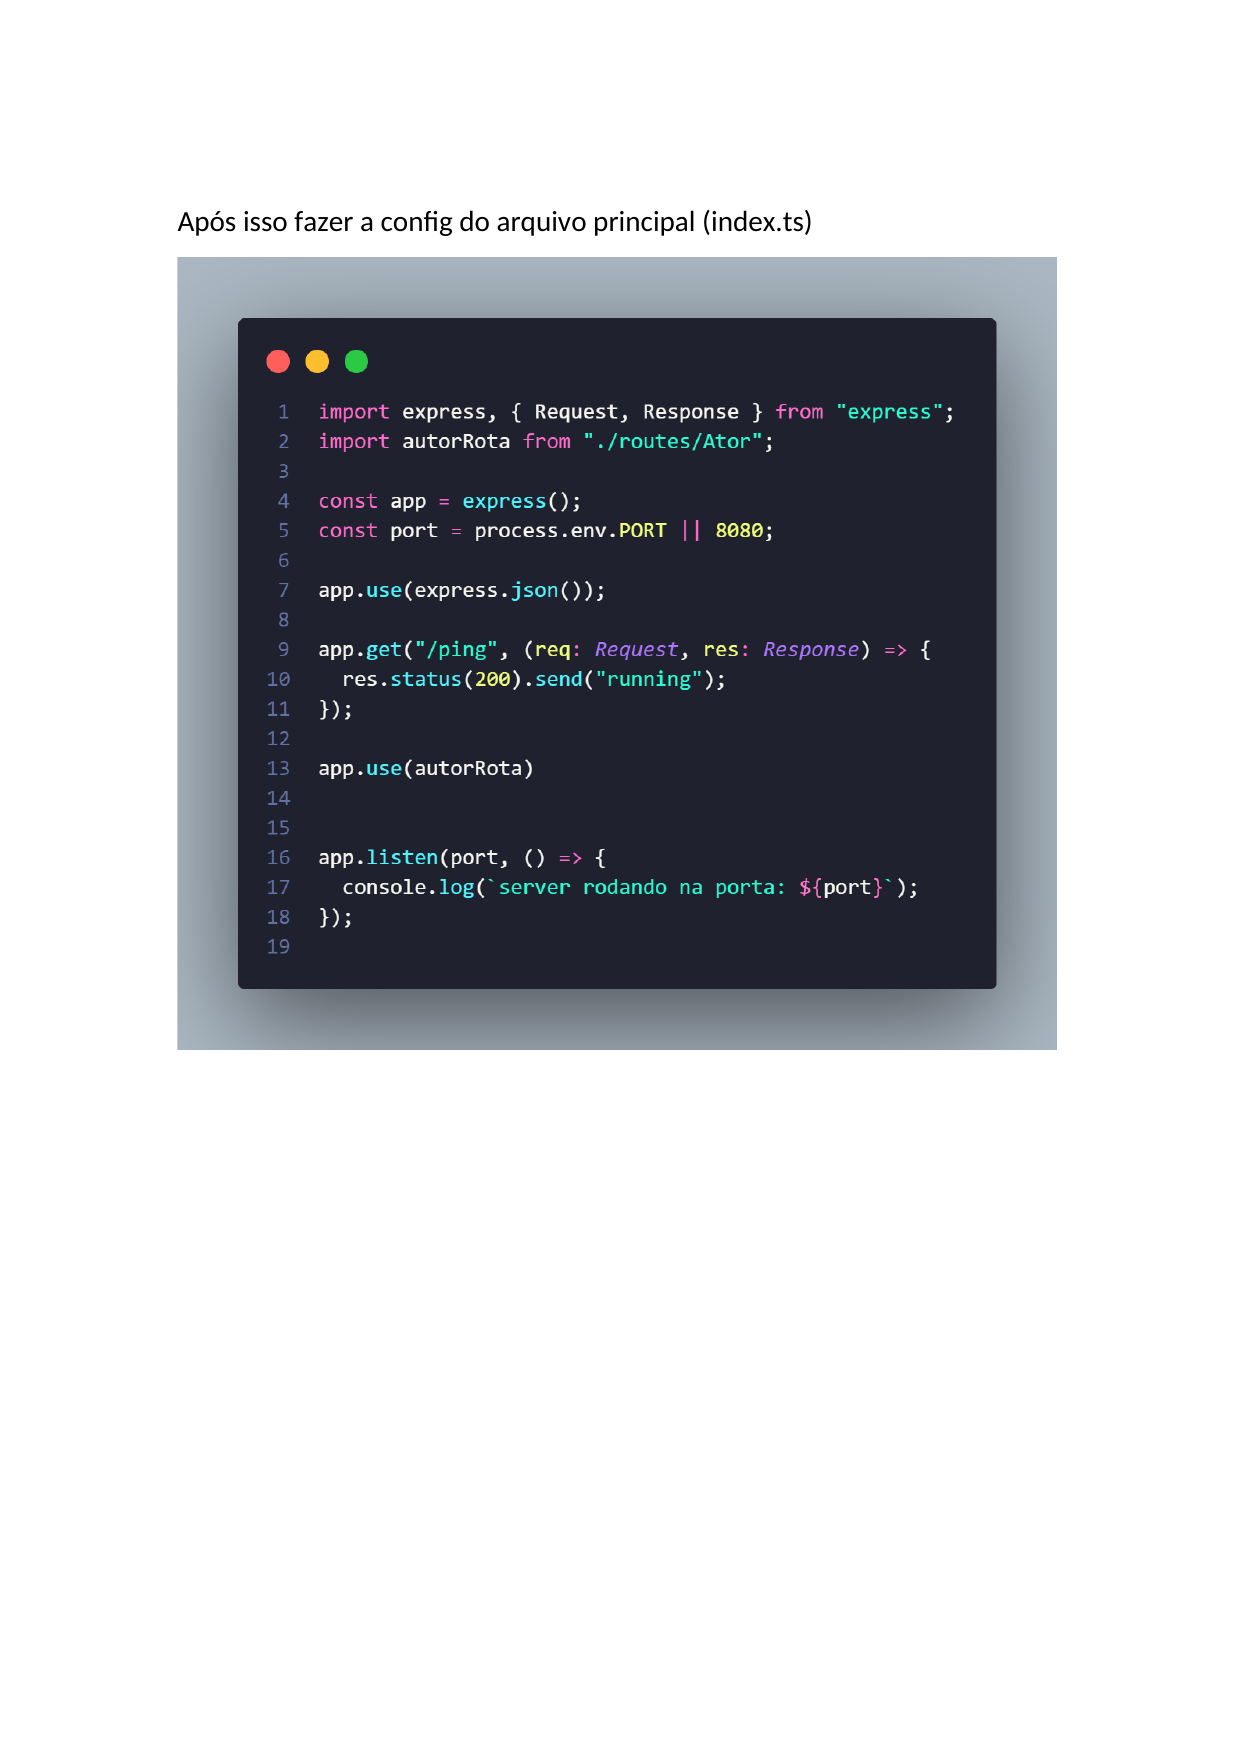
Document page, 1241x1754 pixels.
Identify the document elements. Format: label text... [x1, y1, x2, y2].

picture [177, 257, 1057, 1050]
text Após isso fazer a config do arquivo principal (index.ts) [177, 203, 1063, 238]
